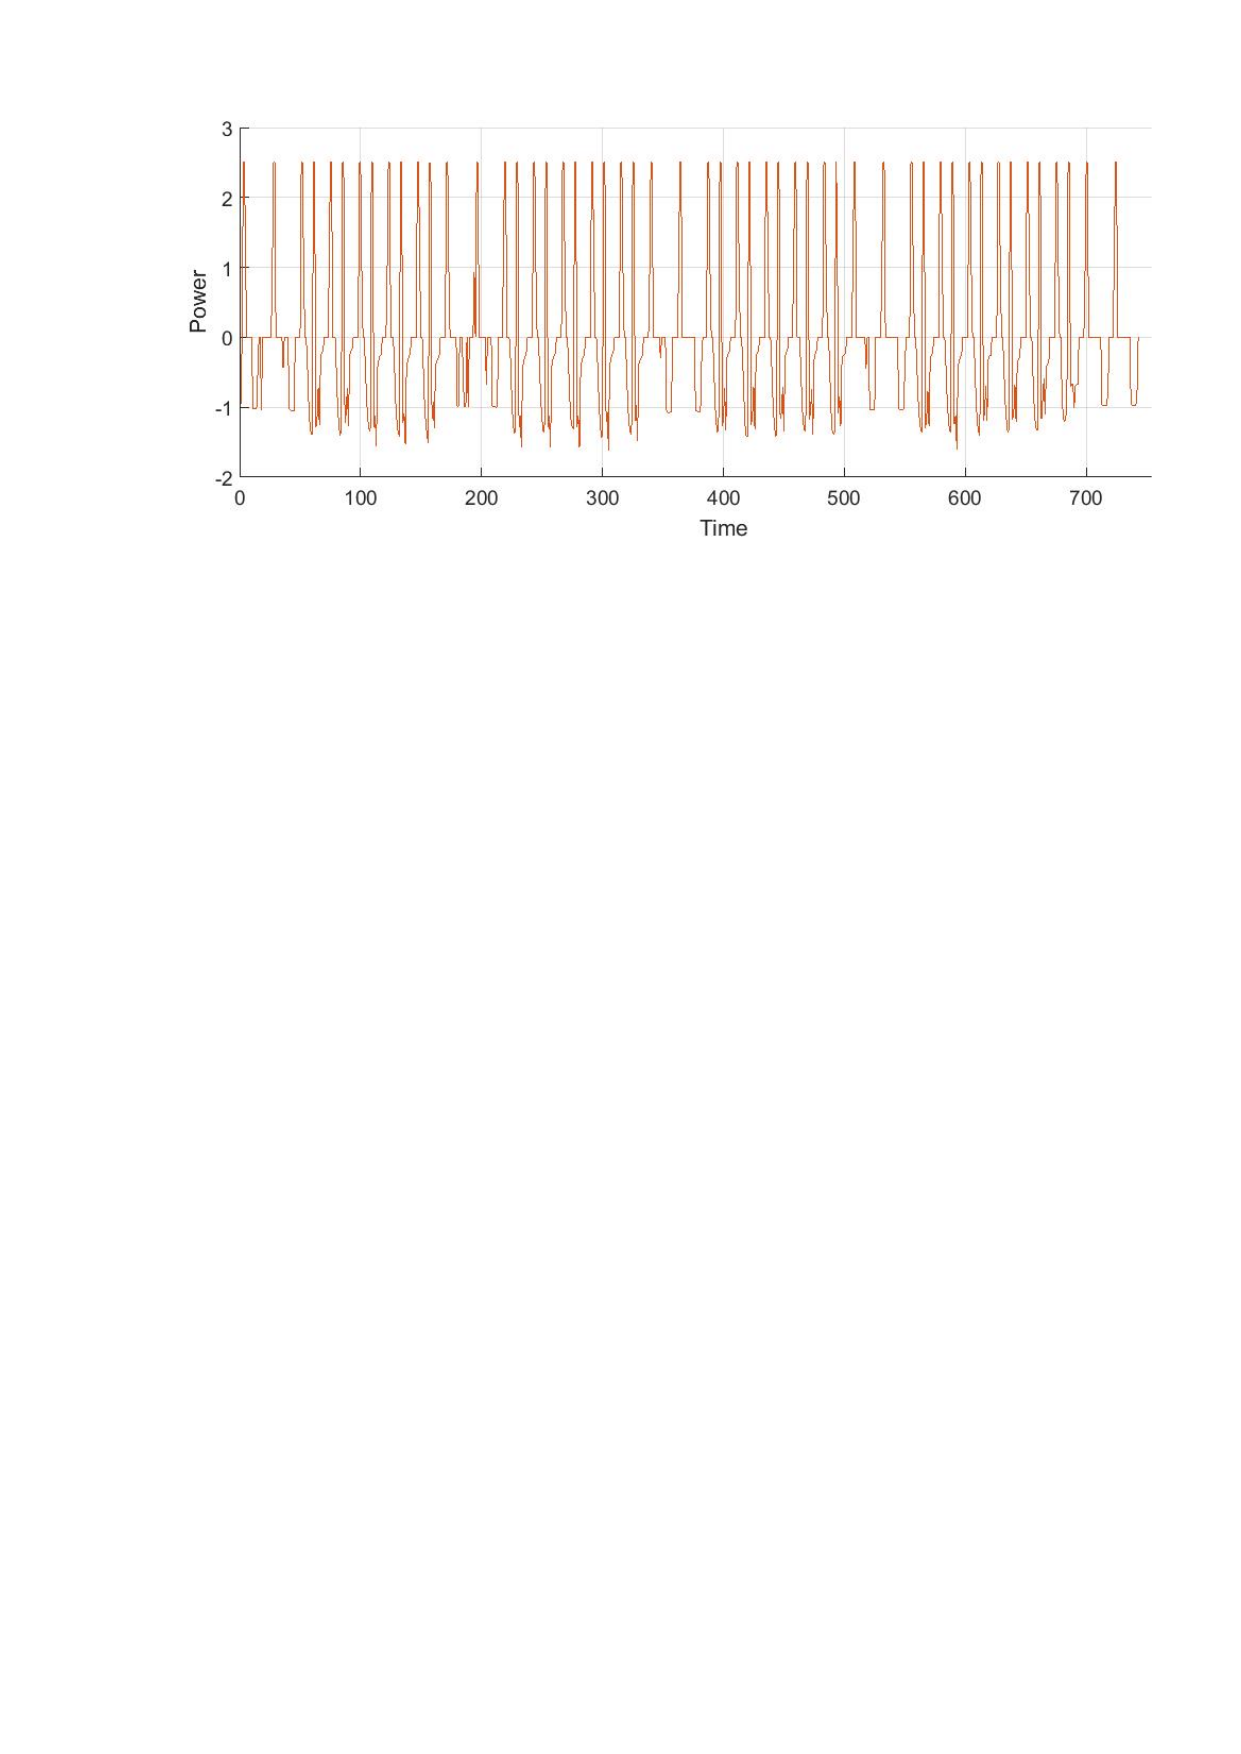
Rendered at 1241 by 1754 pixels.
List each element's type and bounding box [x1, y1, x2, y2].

picture [177, 118, 1152, 541]
